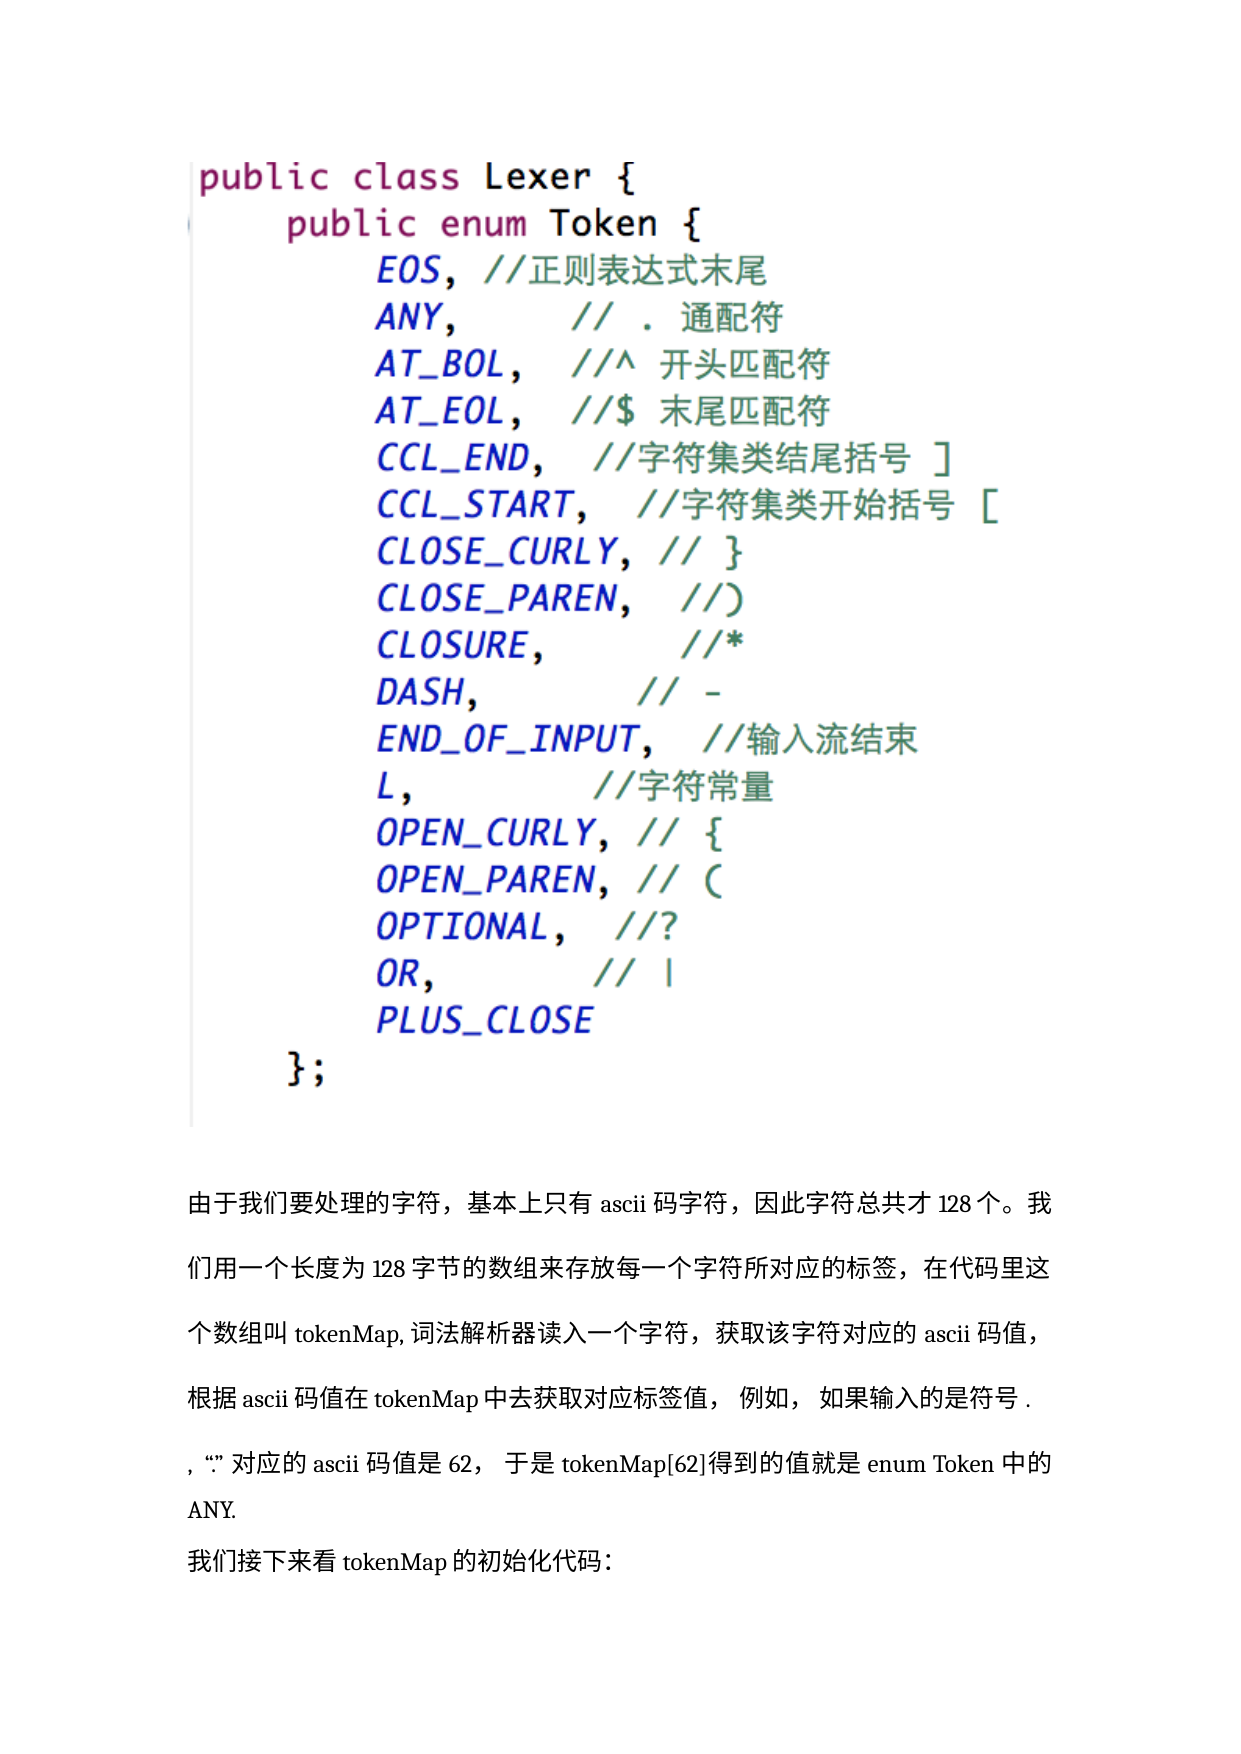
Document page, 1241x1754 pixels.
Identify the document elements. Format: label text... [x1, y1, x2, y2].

text 我们接下来看tokenMap的初始化代码： [187, 1527, 1053, 1592]
text , “.” 对应的ascii 码值是62， 于是tokenMap[62]得到的值就是enum Token 中的ANY. [187, 1429, 1053, 1527]
picture [187, 162, 1053, 1127]
text 由于我们要处理的字符，基本上只有ascii 码字符，因此字符总共才128个。我们用一个长度为128字节的数组来存放每一个字符所对应的标签，在代码里这个数组叫tokenMap, 词法解析器读入一个字符，获取该字符对应的ascii 码值，根据ascii 码值在tokenMap中去获取对应标签值， 例如， 如果输入的是符号 . [187, 1169, 1053, 1429]
